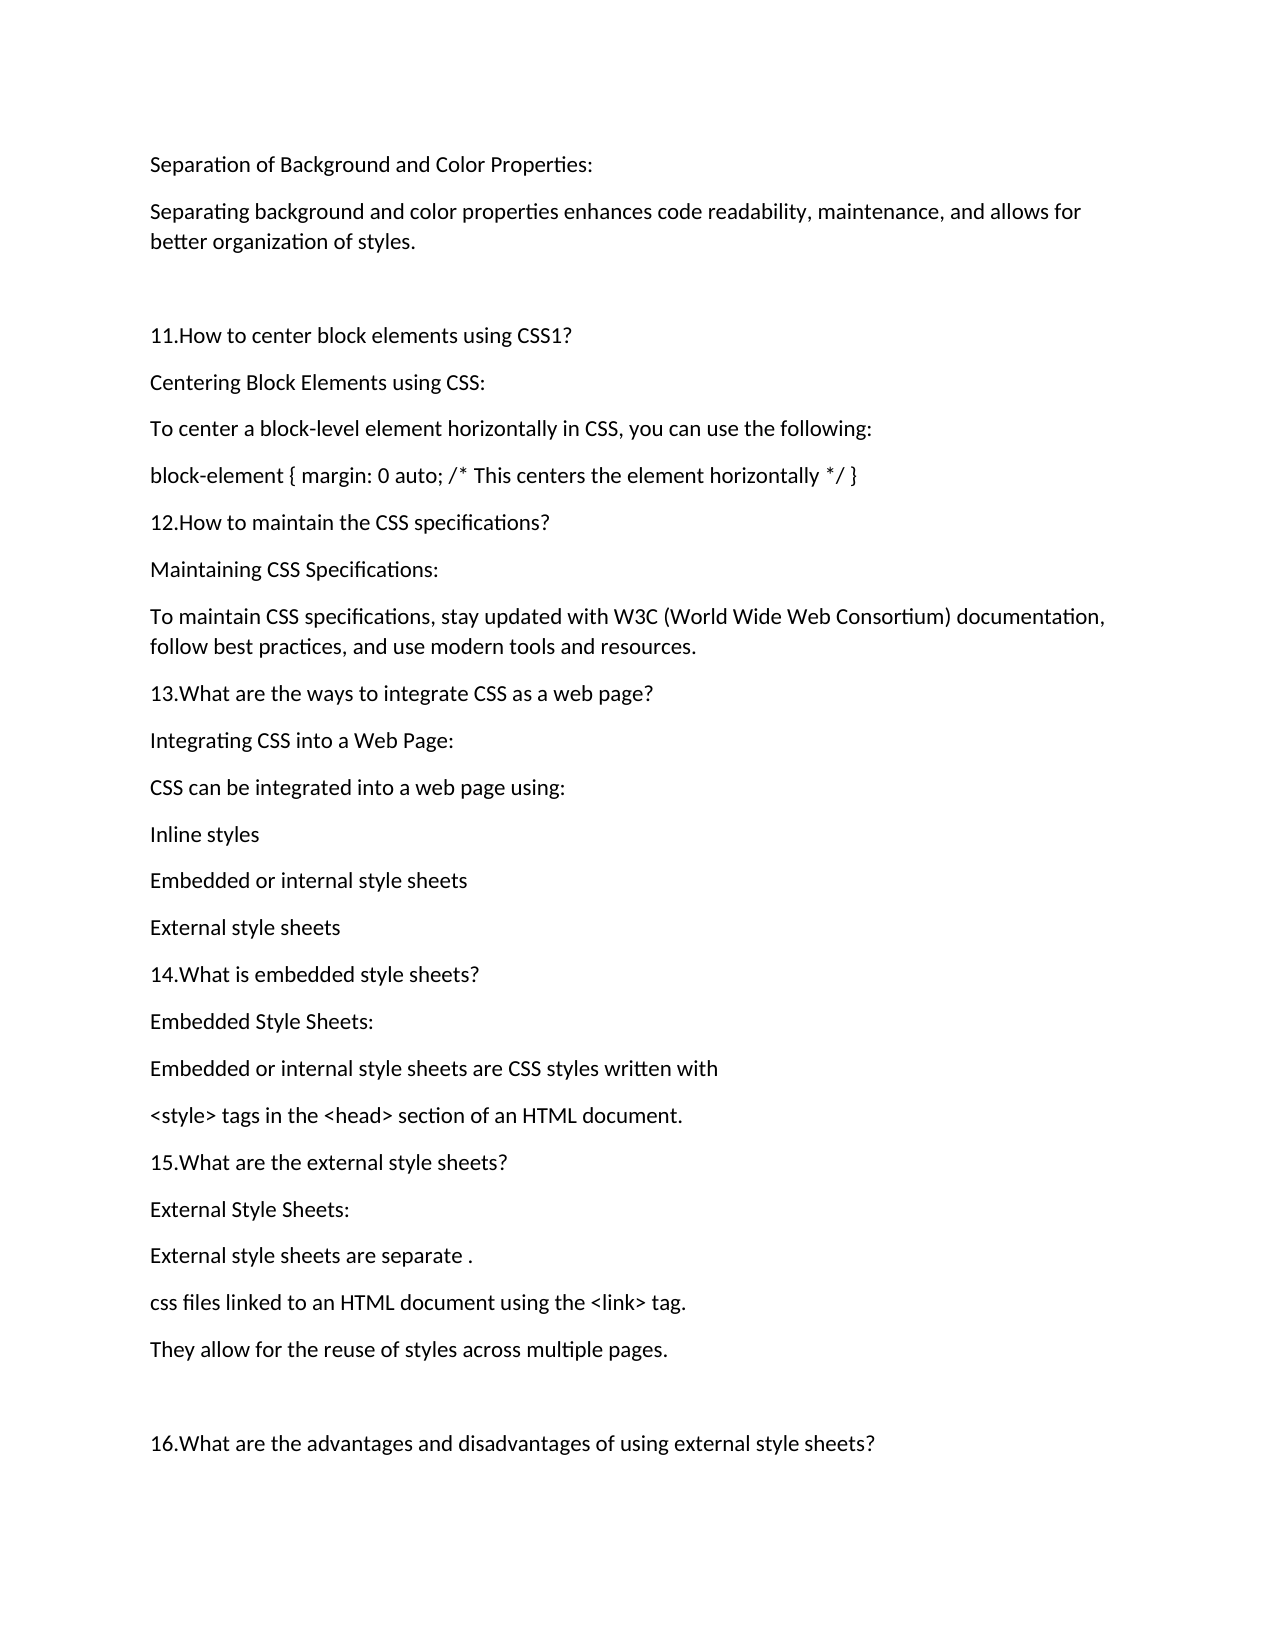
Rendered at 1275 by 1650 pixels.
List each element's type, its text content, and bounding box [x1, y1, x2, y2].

text Centering Block Elements using CSS: [150, 368, 1125, 396]
text External style sheets are separate . [150, 1242, 1125, 1270]
text They allow for the reuse of styles across multiple pages. [150, 1335, 1125, 1363]
text 11.How to center block elements using CSS1? [150, 321, 1125, 349]
text 15.What are the external style sheets? [150, 1148, 1125, 1176]
text To maintain CSS specifications, stay updated with W3C (World Wide Web Consortium) documentation, follow best practices, and use modern tools and resources. [150, 602, 1125, 660]
text CSS can be integrated into a web page using: [150, 773, 1125, 801]
text Inline styles [150, 820, 1125, 848]
text 14.What is embedded style sheets? [150, 960, 1125, 988]
text Integrating CSS into a Web Page: [150, 726, 1125, 754]
text External style sheets [150, 913, 1125, 942]
text Embedded or internal style sheets are CSS styles written with [150, 1054, 1125, 1082]
text Separating background and color properties enhances code readability, maintenance, and allows for better organization of styles. [150, 197, 1125, 255]
text External Style Sheets: [150, 1195, 1125, 1223]
text Maintaining CSS Specifications: [150, 555, 1125, 583]
text <style> tags in the <head> section of an HTML document. [150, 1101, 1125, 1129]
text Separation of Background and Color Properties: [150, 150, 1125, 178]
text css files linked to an HTML document using the <link> tag. [150, 1288, 1125, 1317]
text block-element { margin: 0 auto; /* This centers the element horizontally */ } [150, 461, 1125, 489]
text 12.How to maintain the CSS specifications? [150, 508, 1125, 536]
text 16.What are the advantages and disadvantages of using external style sheets? [150, 1429, 1125, 1457]
text 13.What are the ways to integrate CSS as a web page? [150, 679, 1125, 707]
text Embedded or internal style sheets [150, 867, 1125, 895]
text To center a block-level element horizontally in CSS, you can use the following: [150, 414, 1125, 443]
text Embedded Style Sheets: [150, 1007, 1125, 1035]
